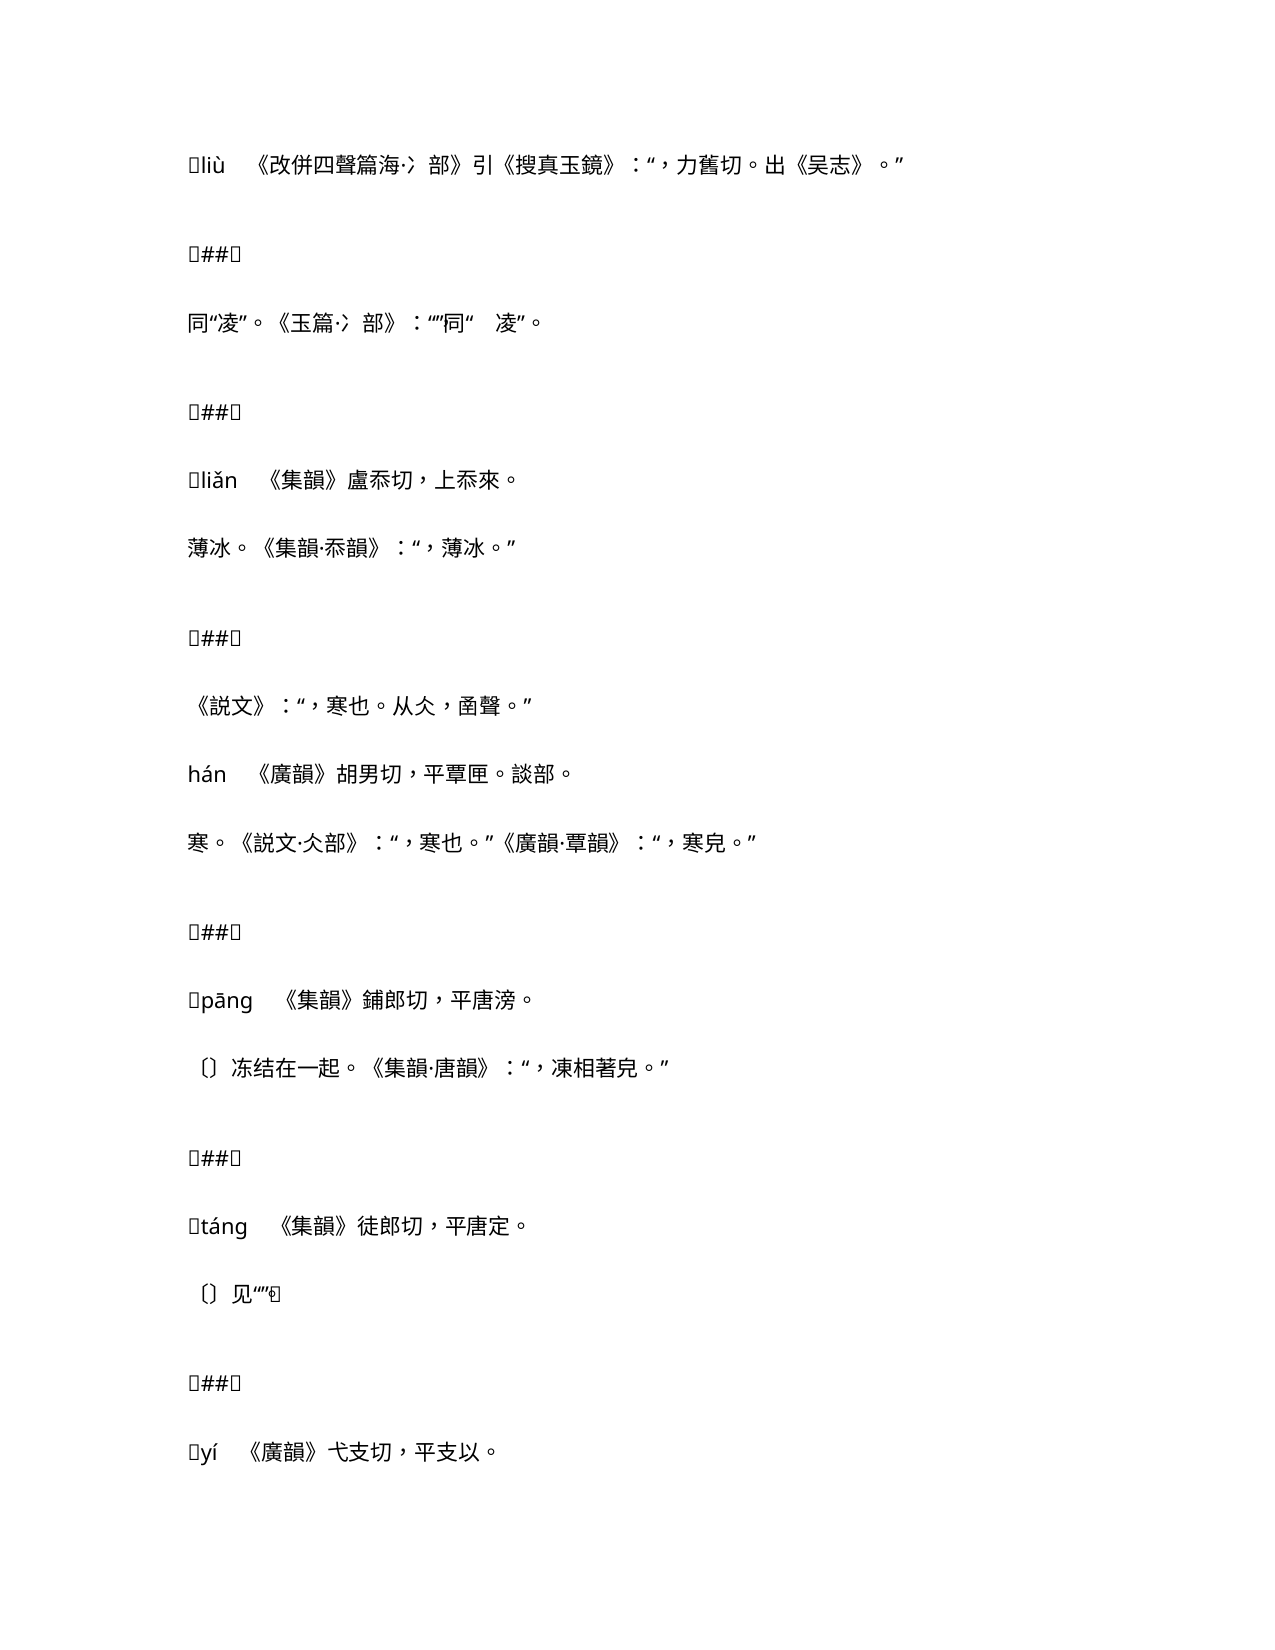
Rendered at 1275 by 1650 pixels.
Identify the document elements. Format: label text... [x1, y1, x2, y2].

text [187, 1368, 1087, 1466]
text 𠗶##𠗶 𠗶táng 《集韻》徒郎切，平唐定。 〔𠗵𠗶〕见“𠗵”。 [187, 1142, 1087, 1343]
text 𠗵##𠗵 𠗵pāng 《集韻》鋪郎切，平唐滂。 〔𠗵𠗶〕冻结在一起。《集韻·唐韻》：“𠗵𠗶，凍相著皃。” [187, 917, 1087, 1117]
text 𠗲##𠗲 同“凌”。《玉篇·冫部》：“𠗲”，同“凌”。 [187, 239, 1087, 371]
text 𠗳##𠗳 𠗳liǎn 《集韻》盧忝切，上忝來。 薄冰。《集韻·忝韻》：“𠗳，薄冰。” [187, 397, 1087, 597]
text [187, 150, 1087, 214]
text 𠗴##𠗴 《説文》：“𠗴，寒也。从仌，圅聲。” hán 《廣韻》胡男切，平覃匣。談部。 寒。《説文·仌部》：“𠗴，寒也。”《廣韻·覃韻》：“𠗴，寒皃。” [187, 622, 1087, 891]
